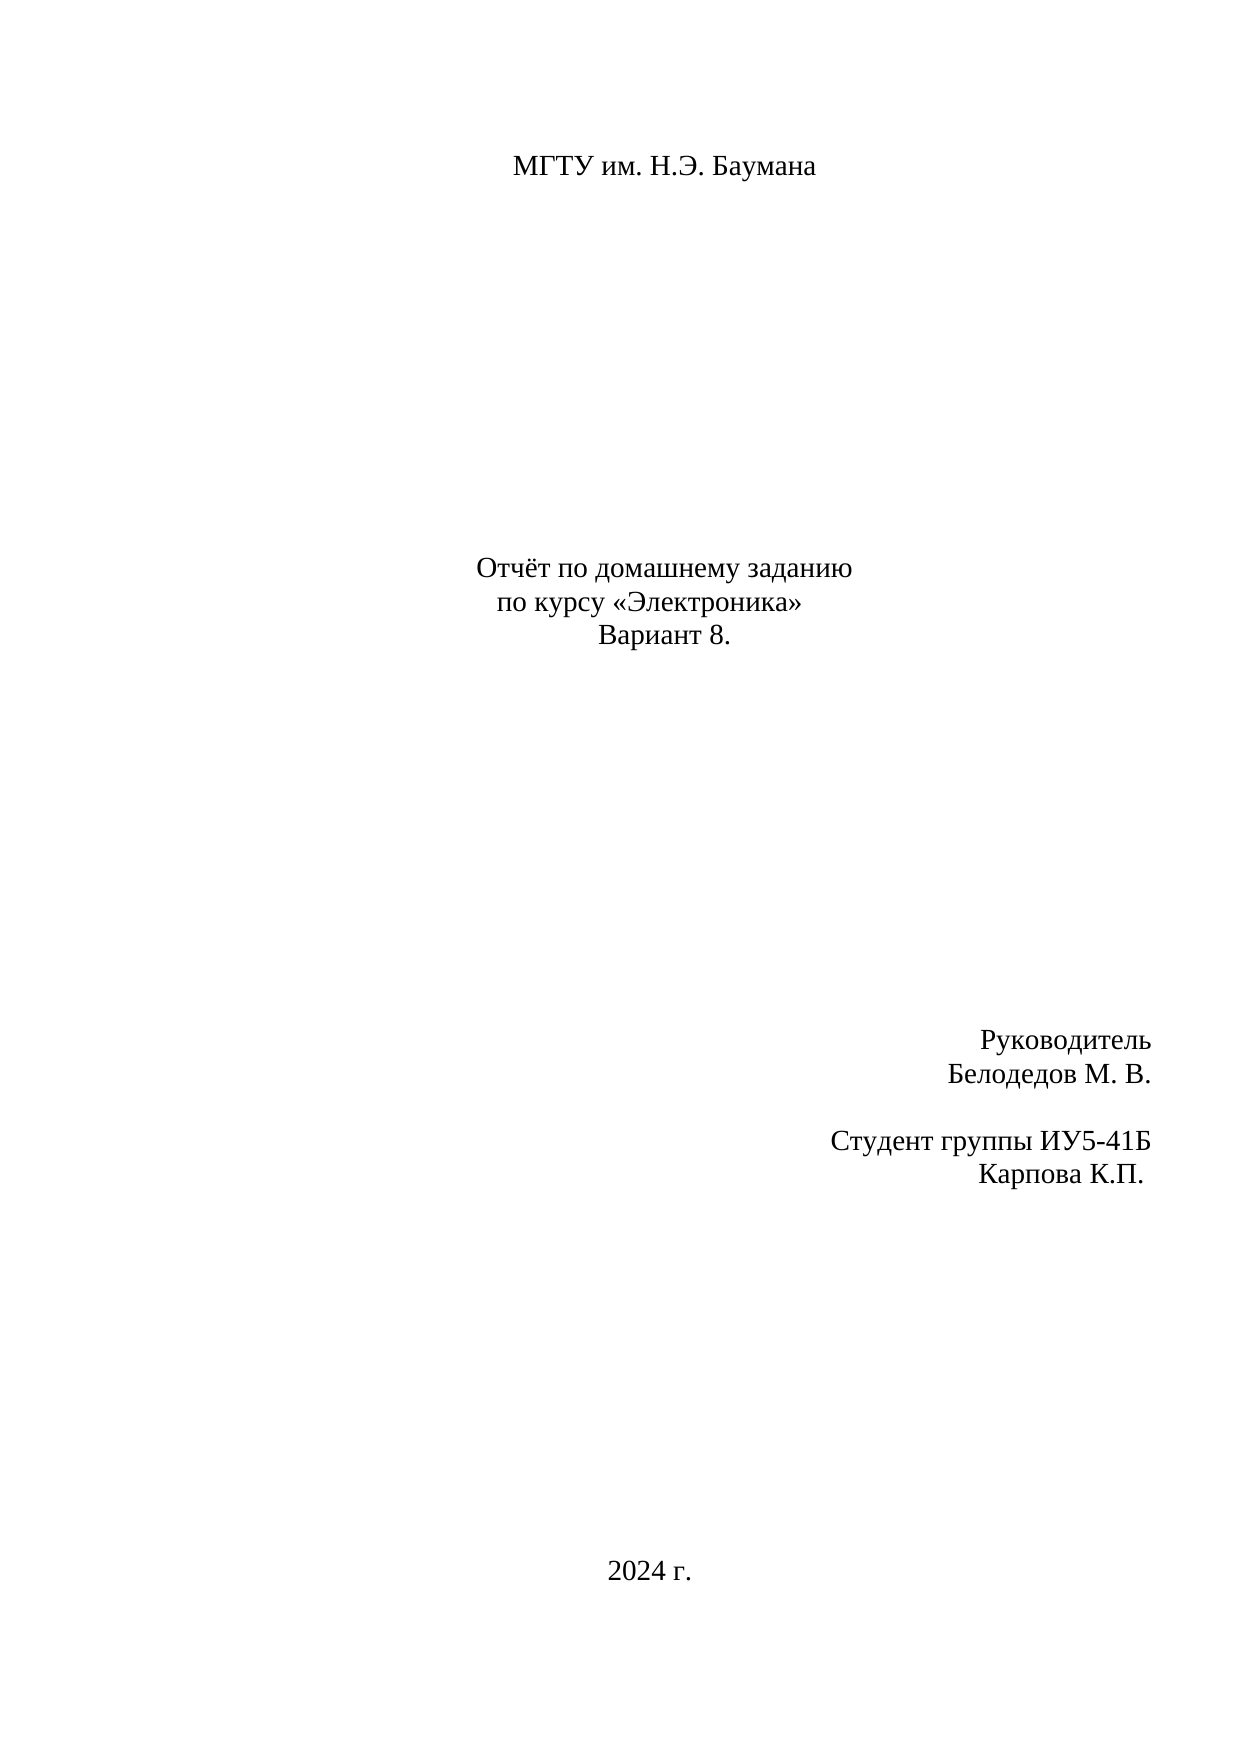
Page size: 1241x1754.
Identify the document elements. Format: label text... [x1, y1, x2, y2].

text Руководитель Белодедов М. В. [148, 1022, 1152, 1089]
text Студент группы ИУ5-41Б Карпова К.П. [148, 1123, 1152, 1218]
text МГТУ им. Н.Э. Баумана [148, 148, 1152, 181]
text 2024 г. [148, 1520, 1152, 1587]
text Отчёт по домашнему заданию по курсу «Электроника» [148, 550, 1152, 617]
text Вариант 8. [148, 617, 1152, 651]
